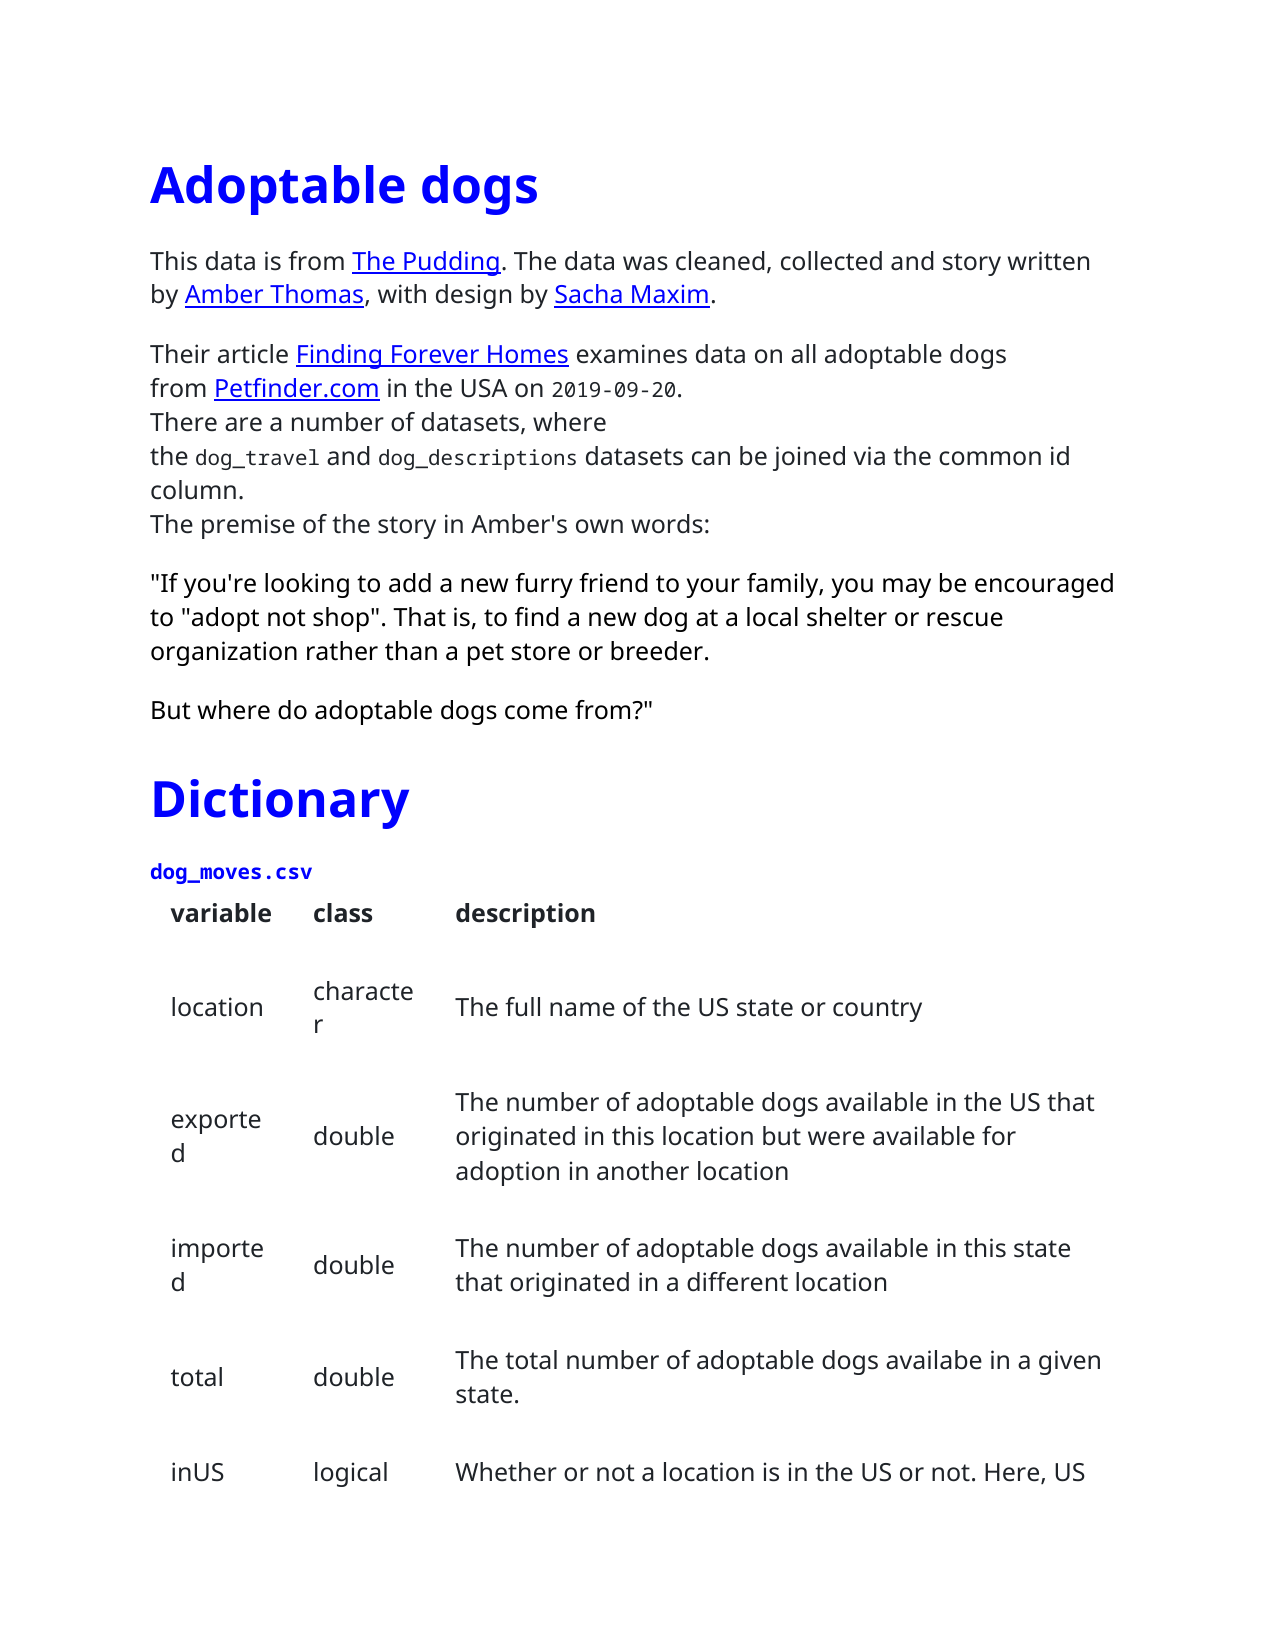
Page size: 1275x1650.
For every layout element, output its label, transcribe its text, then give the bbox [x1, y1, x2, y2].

table_cell character [293, 964, 435, 1076]
table_cell double [293, 1334, 435, 1445]
table_cell logical [293, 1445, 435, 1498]
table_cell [435, 1445, 1125, 1498]
table_cell double [293, 1076, 435, 1222]
text There are a number of datasets, where the dog_travel and dog_descriptions datasets can be joined via the common id column. [150, 404, 1125, 507]
table_cell The number of adoptable dogs available in this state that originated in a different location [435, 1222, 1125, 1333]
text But where do adoptable dogs come from?" [150, 693, 1125, 727]
table_cell location [150, 964, 293, 1076]
table_cell double [293, 1222, 435, 1333]
table_cell imported [150, 1222, 293, 1333]
text Dictionary [150, 764, 1125, 832]
table_cell exported [150, 1076, 293, 1222]
table_cell inUS [150, 1445, 293, 1498]
text "If you're looking to add a new furry friend to your family, you may be encouraged to "adopt not shop". That is, to find a new dog at a local shelter or rescue organization rather than a pet store or breeder. [150, 566, 1125, 668]
table_cell The full name of the US state or country [435, 964, 1125, 1076]
text dog_moves.csv [150, 857, 1125, 886]
table_cell The total number of adoptable dogs availabe in a given state. [435, 1334, 1125, 1445]
text Adoptable dogs [150, 150, 1125, 218]
table_cell total [150, 1334, 293, 1445]
table_header class [293, 886, 435, 964]
table_header description [435, 886, 1125, 964]
text The premise of the story in Amber's own words: [150, 507, 1125, 541]
table_cell The number of adoptable dogs available in the US that originated in this location but were available for adoption in another location [435, 1076, 1125, 1222]
table_header variable [150, 886, 293, 964]
text This data is from The Pudding. The data was cleaned, collected and story written by Amber Thomas, with design by Sacha Maxim. [150, 243, 1125, 311]
text Their article Finding Forever Homes examines data on all adoptable dogs from Petfinder.com in the USA on 2019-09-20. [150, 336, 1125, 404]
